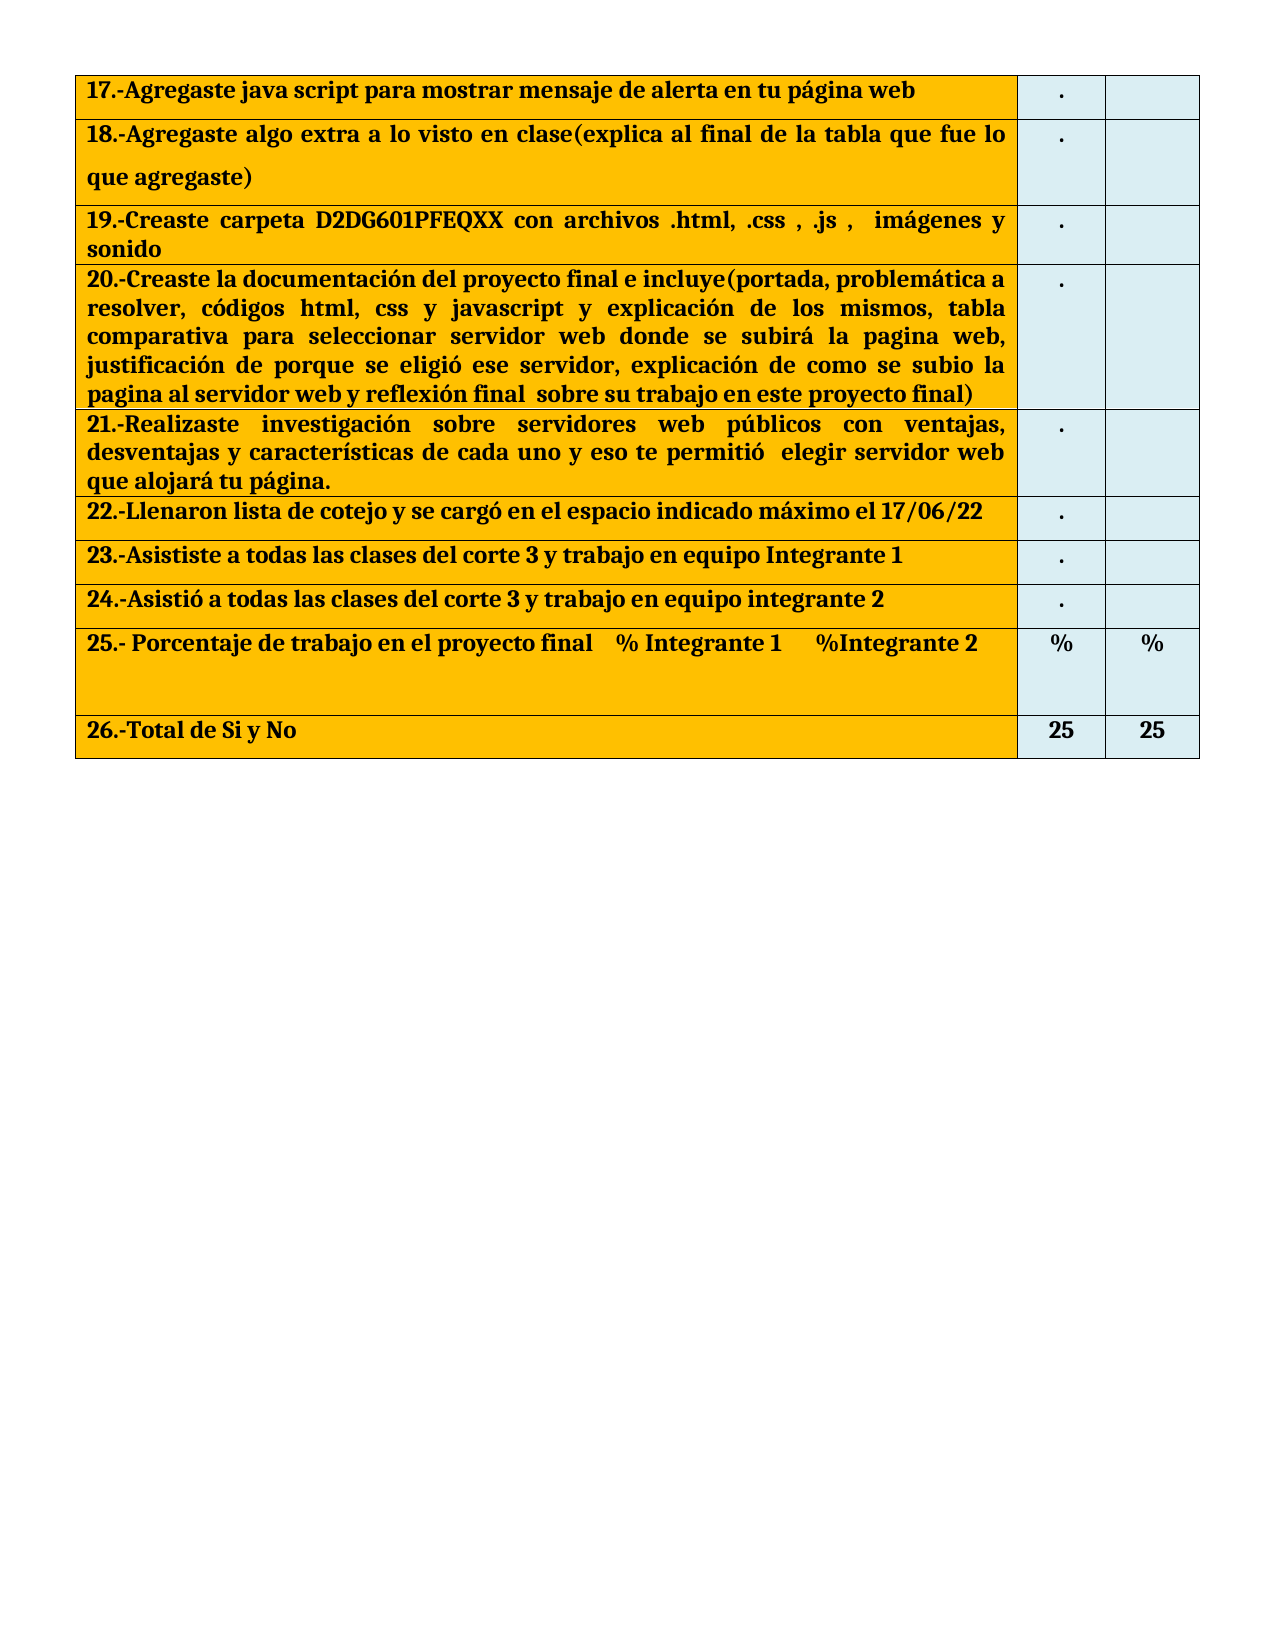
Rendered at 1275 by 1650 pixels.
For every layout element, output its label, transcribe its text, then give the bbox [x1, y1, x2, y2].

table_cell . [1018, 76, 1105, 119]
table_cell . [1018, 585, 1105, 628]
table_cell 21.-Realizaste investigación sobre servidores web públicos con ventajas, desventajas y características de cada uno y eso te permitió elegir servidor web que alojará tu página. [76, 410, 1017, 496]
table_cell . [1018, 497, 1105, 540]
table_cell [1106, 410, 1199, 496]
table_cell [1106, 497, 1199, 540]
table_cell [1106, 76, 1199, 119]
table_cell [1106, 265, 1199, 408]
table_cell [1106, 206, 1199, 264]
table_cell . [1018, 265, 1105, 408]
table_cell . [1018, 410, 1105, 496]
table_cell 25 [1106, 716, 1199, 758]
table_cell % [1018, 629, 1105, 715]
table_cell % [1106, 629, 1199, 715]
table_cell 20.-Creaste la documentación del proyecto final e incluye(portada, problemática a resolver, códigos html, css y javascript y explicación de los mismos, tabla comparativa para seleccionar servidor web donde se subirá la pagina web, justificación de porque se eligió ese servidor, explicación de como se subio la pagina al servidor web y reflexión final sobre su trabajo en este proyecto final) [76, 265, 1017, 408]
table_cell 23.-Asististe a todas las clases del corte 3 y trabajo en equipo Integrante 1 [76, 541, 1017, 584]
table_cell 22.-Llenaron lista de cotejo y se cargó en el espacio indicado máximo el 17/06/22 [76, 497, 1017, 540]
table_cell 18.-Agregaste algo extra a lo visto en clase(explica al final de la tabla que fue lo que agregaste) [76, 120, 1017, 205]
table_cell [1106, 541, 1199, 584]
table_cell . [1018, 541, 1105, 584]
table_cell 25 [1018, 716, 1105, 758]
table_cell 17.-Agregaste java script para mostrar mensaje de alerta en tu página web [76, 76, 1017, 119]
table_cell 24.-Asistió a todas las clases del corte 3 y trabajo en equipo integrante 2 [76, 585, 1017, 628]
table_cell 19.-Creaste carpeta D2DG601PFEQXX con archivos .html, .css , .js , imágenes y sonido [76, 206, 1017, 264]
table_cell . [1018, 120, 1105, 205]
table_cell [1106, 585, 1199, 628]
table_cell . [1018, 206, 1105, 264]
table_cell 25.- Porcentaje de trabajo en el proyecto final % Integrante 1 %Integrante 2 [76, 629, 1017, 715]
table_cell 26.-Total de Si y No [76, 716, 1017, 758]
table_cell [1106, 120, 1199, 205]
